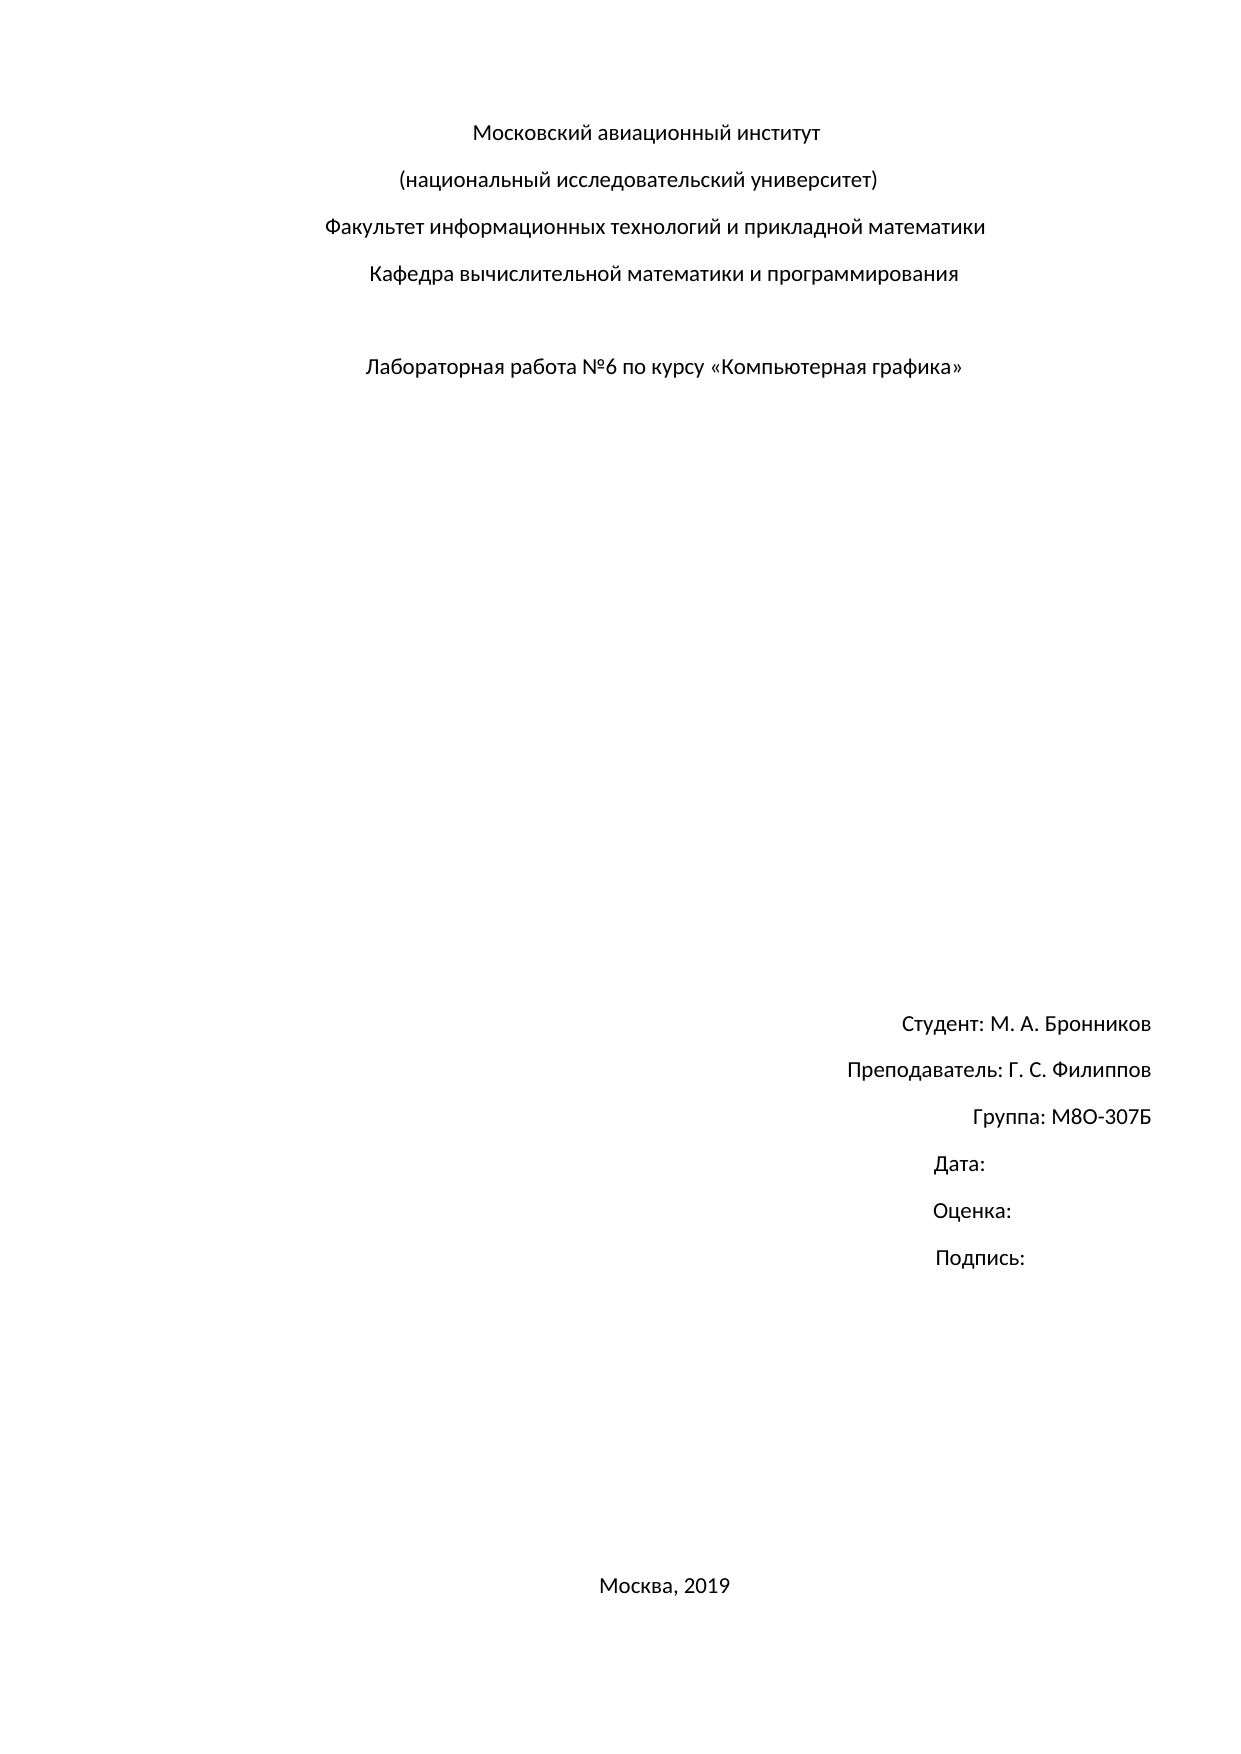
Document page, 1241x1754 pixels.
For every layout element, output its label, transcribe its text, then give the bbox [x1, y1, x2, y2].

text Факультет информационных технологий и прикладной математики [325, 212, 1152, 240]
text Дата: [693, 1149, 1152, 1177]
text Москва, 2019 [177, 1571, 1152, 1599]
text Студент: М. А. Бронников [177, 1009, 1152, 1037]
text Подпись: [915, 1243, 1152, 1271]
text Кафедра вычислительной математики и программирования [177, 259, 1152, 287]
text Преподаватель: Г. С. Филиппов [177, 1056, 1152, 1084]
text Группа: М8О-307Б [177, 1102, 1152, 1131]
text (национальный исследовательский университет) [325, 165, 1152, 193]
text Московский авиационный институт [398, 118, 1152, 146]
text Оценка: [767, 1196, 1152, 1224]
text Лабораторная работа №6 по курсу «Компьютерная графика» [177, 352, 1152, 381]
